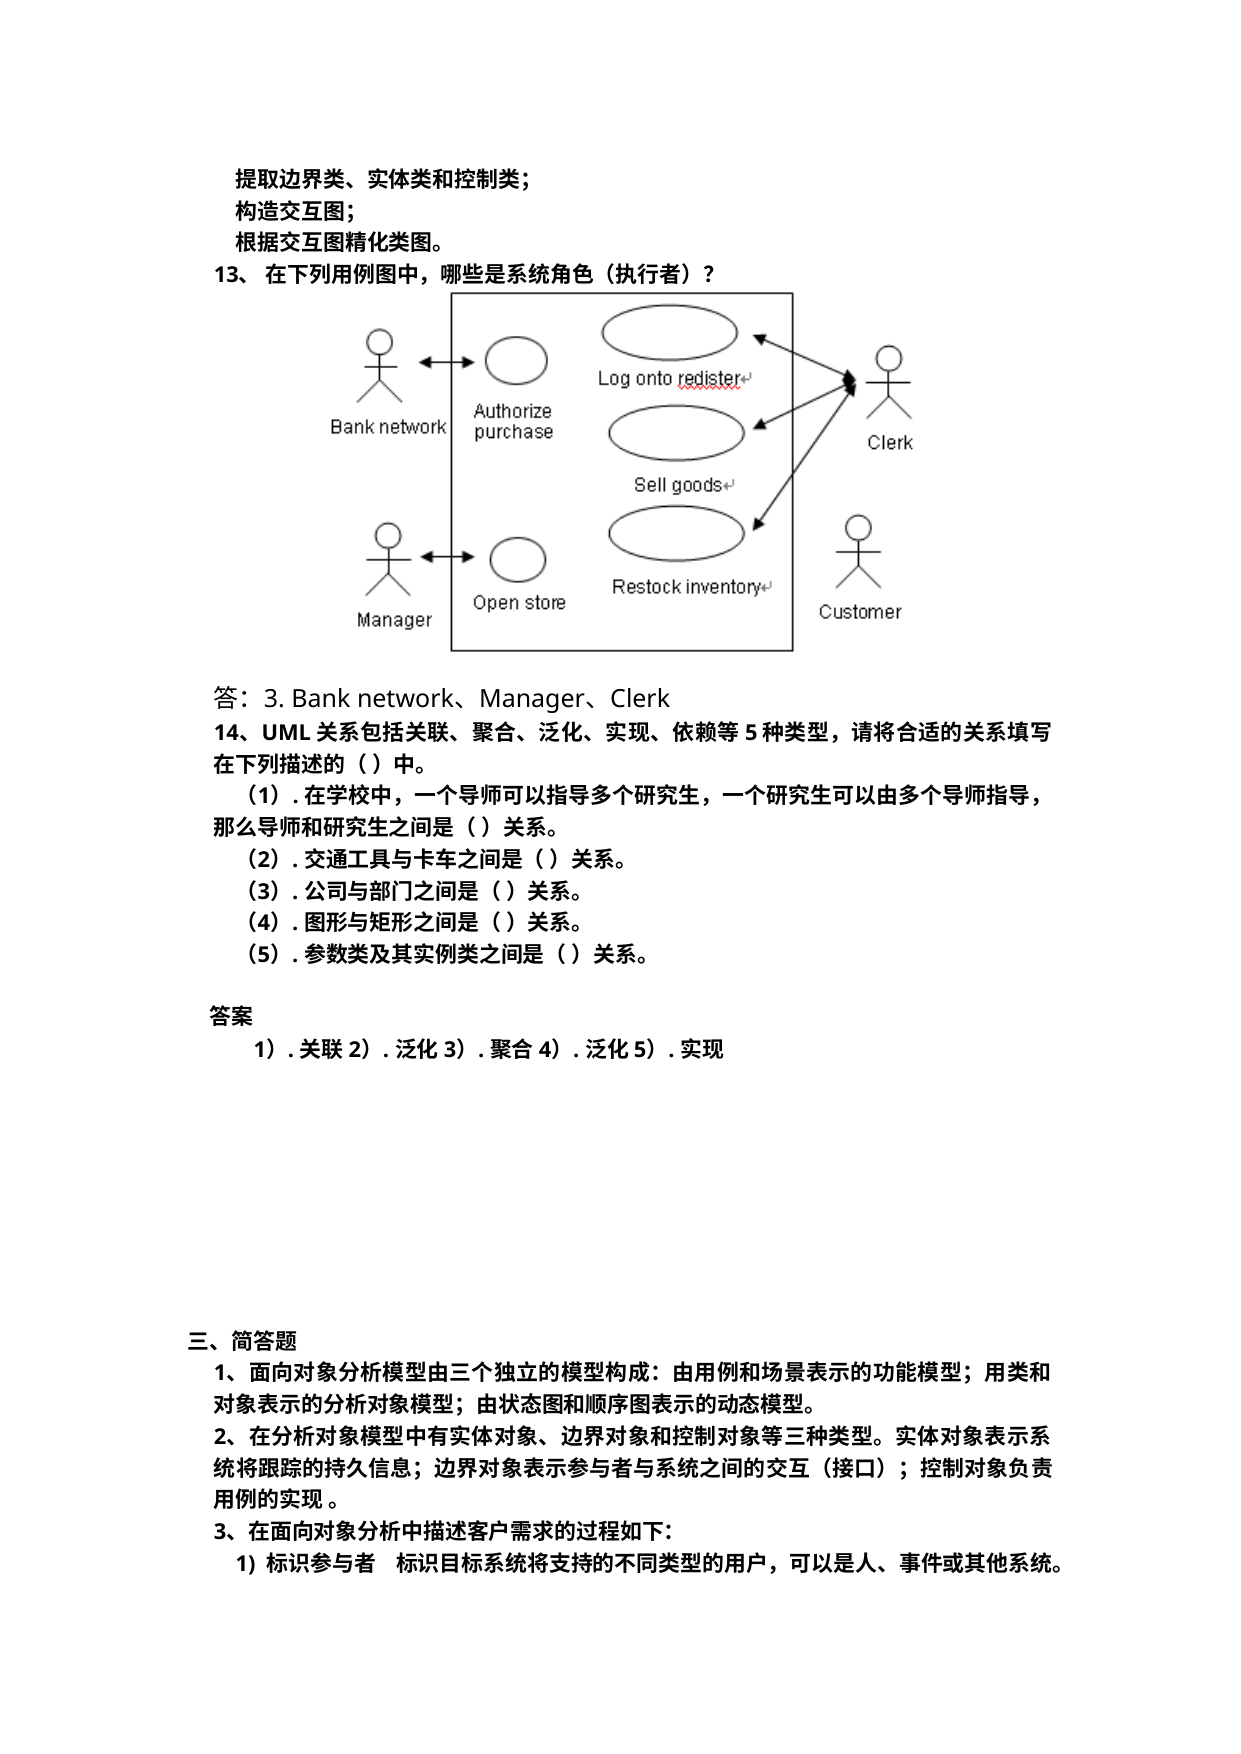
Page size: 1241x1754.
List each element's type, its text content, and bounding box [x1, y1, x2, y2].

text 答案 [187, 999, 1053, 1031]
text 1）. 关联 2）. 泛化 3）. 聚合 4）. 泛化 5）. 实现 [187, 1031, 1053, 1064]
text （5）. 参数类及其实例类之间是（ ）关系。 [214, 937, 1053, 969]
text 答：3. Bank network、Manager、Clerk [214, 679, 1053, 715]
text 14、UML关系包括关联、聚合、泛化、实现、依赖等5种类型，请将合适的关系填写在下列描述的（ ）中。 [214, 715, 1053, 778]
text （2）. 交通工具与卡车之间是（ ）关系。 [214, 842, 1053, 874]
text 构造交互图； [236, 194, 1053, 225]
text 三、简答题 [187, 1324, 1053, 1355]
text （1）. 在学校中，一个导师可以指导多个研究生，一个研究生可以由多个导师指导，那么导师和研究生之间是（ ）关系。 [214, 778, 1053, 842]
picture [321, 288, 919, 655]
text 13、 在下列用例图中，哪些是系统角色（执行者）？ [214, 257, 1053, 289]
text （3）. 公司与部门之间是（ ）关系。 [214, 874, 1053, 905]
text 根据交互图精化类图。 [236, 225, 1053, 257]
text 3、在面向对象分析中描述客户需求的过程如下： [214, 1514, 1053, 1546]
text 1、面向对象分析模型由三个独立的模型构成：由用例和场景表示的功能模型；用类和对象表示的分析对象模型；由状态图和顺序图表示的动态模型。 [214, 1355, 1053, 1419]
text 1) 标识参与者 标识目标系统将支持的不同类型的用户，可以是人、事件或其他系统。 [214, 1546, 1053, 1577]
text （4）. 图形与矩形之间是（ ）关系。 [214, 905, 1053, 937]
text 2、在分析对象模型中有实体对象、边界对象和控制对象等三种类型。实体对象表示系统将跟踪的持久信息；边界对象表示参与者与系统之间的交互（接口）；控制对象负责用例的实现 。 [214, 1419, 1053, 1514]
text 提取边界类、实体类和控制类； [236, 162, 1053, 194]
